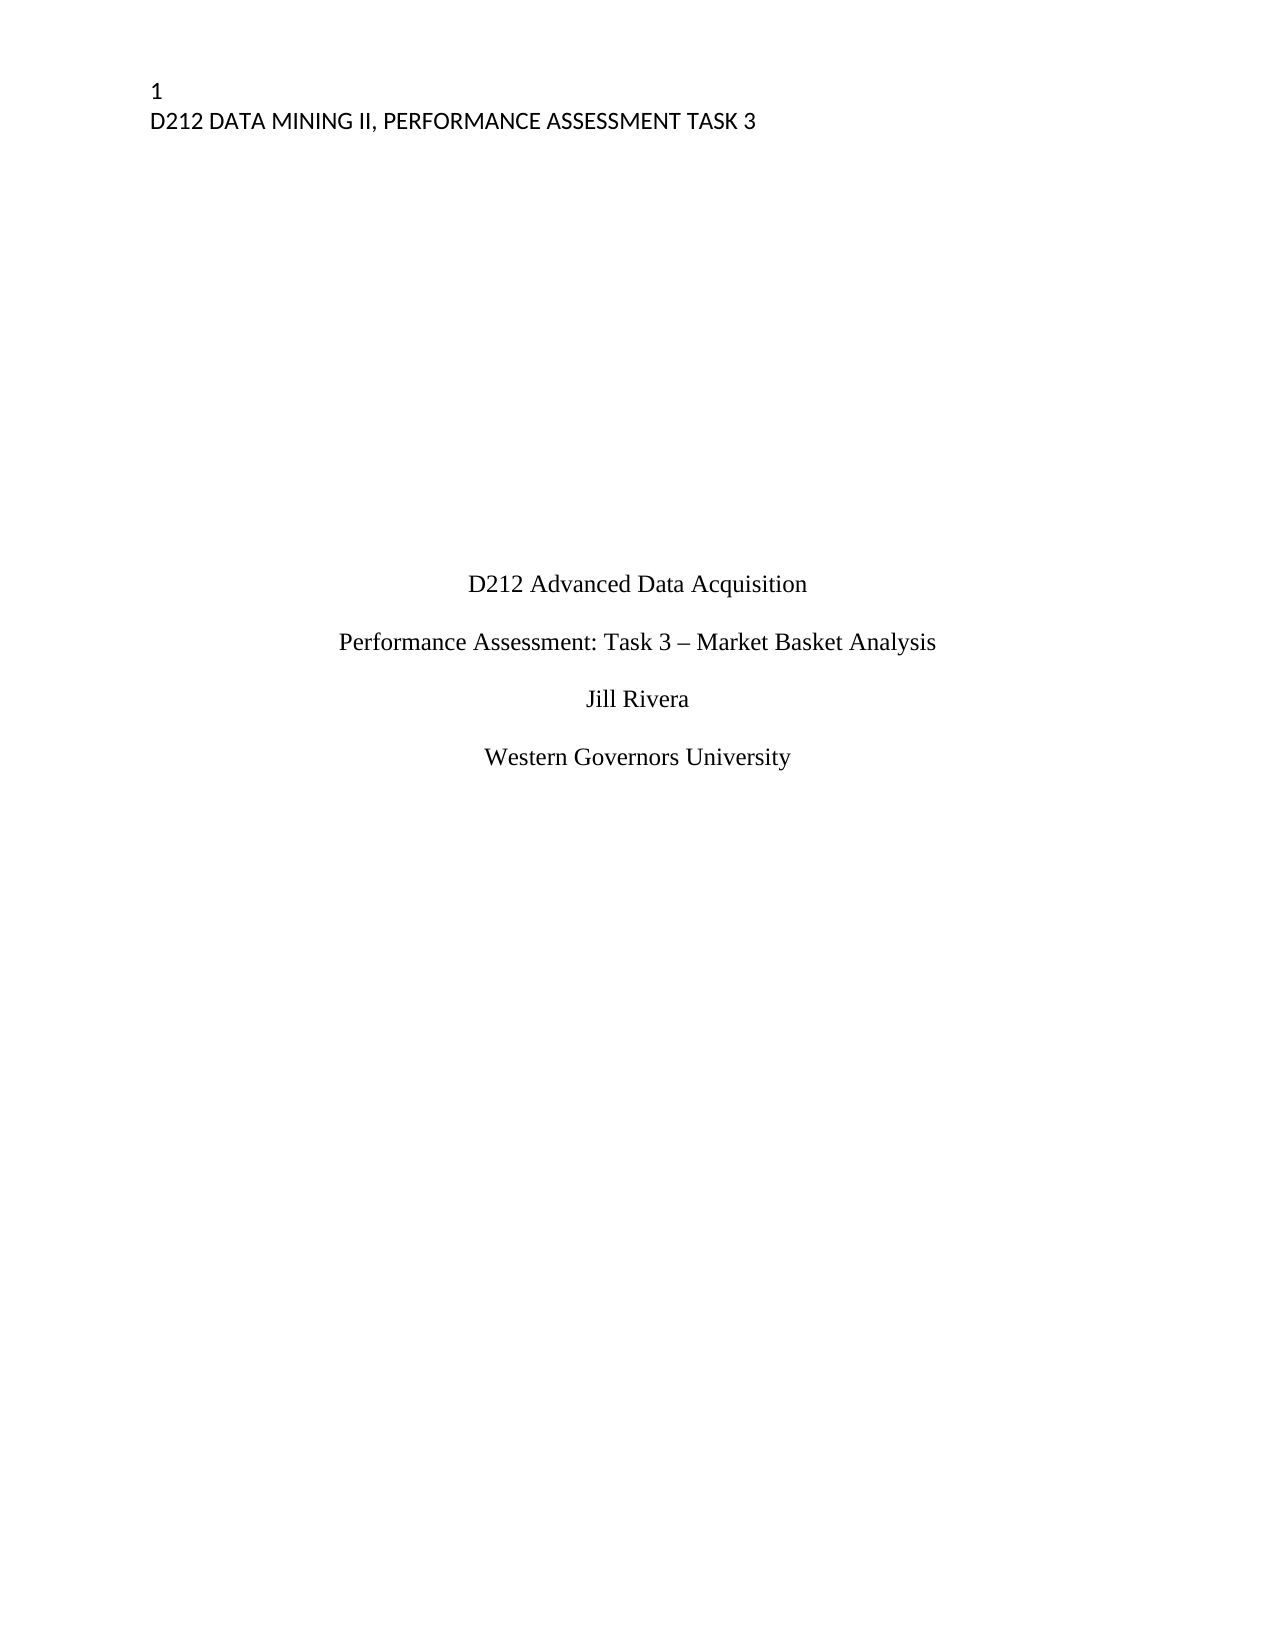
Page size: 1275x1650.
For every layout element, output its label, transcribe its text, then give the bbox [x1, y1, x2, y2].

text Western Governors University [150, 742, 1125, 770]
title D212 Advanced Data Acquisition [150, 569, 1125, 598]
title Performance Assessment: Task 3 – Market Basket Analysis [150, 627, 1125, 655]
text Jill Rivera [150, 684, 1125, 713]
